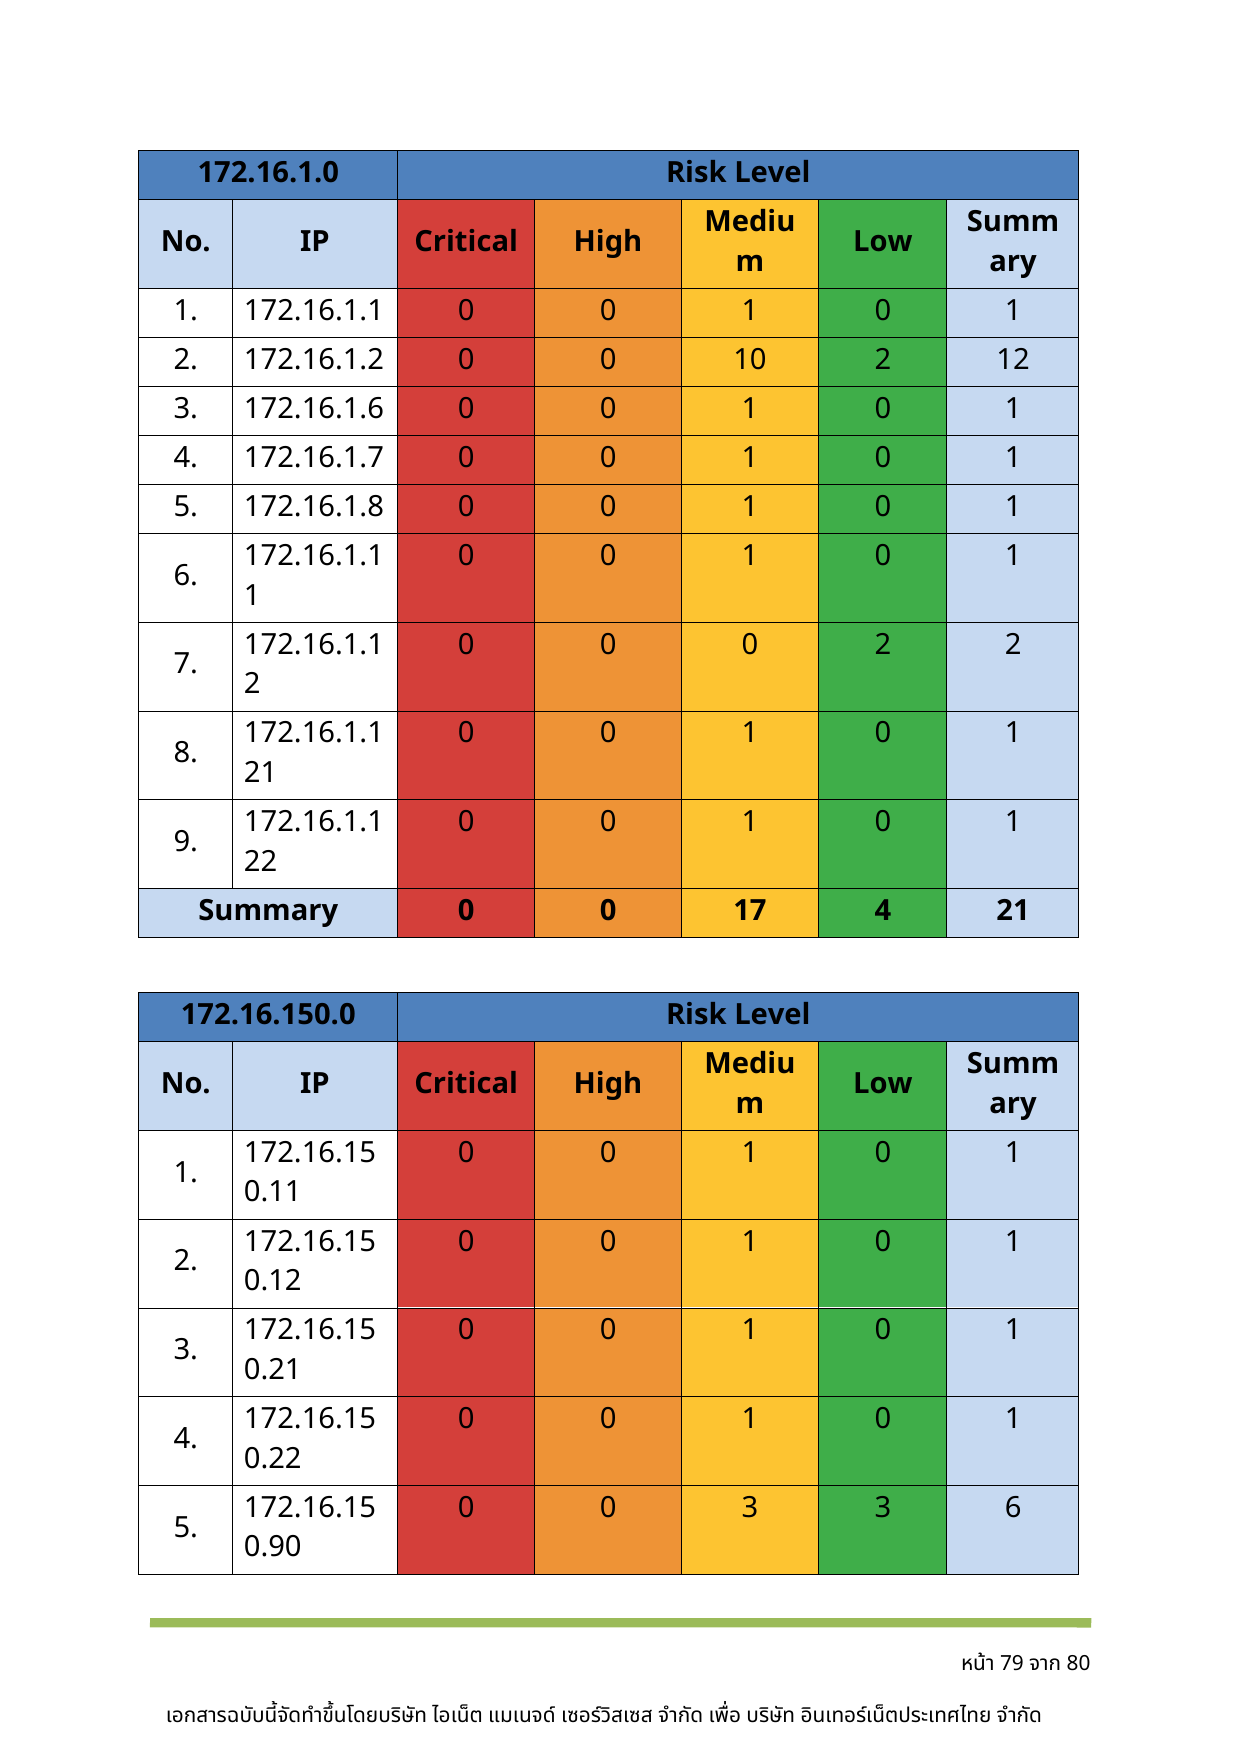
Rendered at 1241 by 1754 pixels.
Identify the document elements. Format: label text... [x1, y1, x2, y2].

table_cell 3 [819, 1486, 946, 1574]
table_cell 172.16.1.11 [233, 534, 397, 622]
table_cell 0 [819, 534, 946, 622]
table_cell 172.16.1.6 [233, 387, 397, 435]
table_cell 0 [682, 623, 818, 711]
table_cell 1 [682, 800, 818, 888]
table_cell 0 [398, 623, 534, 711]
table_cell 2. [139, 338, 232, 386]
table_cell 1 [682, 1220, 818, 1307]
table_cell 2 [819, 623, 946, 711]
table_cell 1 [947, 712, 1078, 799]
table_cell 10 [682, 338, 818, 386]
table_cell 1 [947, 1397, 1078, 1485]
table_cell 0 [398, 387, 534, 435]
table_cell 3. [139, 387, 232, 435]
table_cell 172.16.1.121 [233, 712, 397, 799]
table_cell 0 [535, 338, 681, 386]
table_cell 1 [947, 485, 1078, 533]
table_cell 0 [535, 889, 681, 937]
table_cell 172.16.1.122 [233, 800, 397, 888]
table_cell Low [819, 200, 946, 288]
table_cell 1 [947, 387, 1078, 435]
table_cell 0 [535, 387, 681, 435]
table_header 172.16.150.0 [139, 993, 397, 1041]
table_cell 0 [398, 1131, 534, 1219]
table_cell 0 [398, 1220, 534, 1307]
table_cell 2 [947, 623, 1078, 711]
table_cell No. [139, 1042, 232, 1130]
table_cell 0 [398, 1397, 534, 1485]
table_cell 0 [535, 623, 681, 711]
table_cell 1. [139, 289, 232, 337]
table_header 172.16.1.0 [139, 151, 397, 199]
table_cell 1 [682, 289, 818, 337]
table_cell Low [819, 1042, 946, 1130]
table_cell 0 [535, 712, 681, 799]
table_cell 0 [819, 800, 946, 888]
table_cell 0 [398, 800, 534, 888]
table_cell 4 [819, 889, 946, 937]
table_cell 6. [139, 534, 232, 622]
table_cell 0 [398, 1309, 534, 1396]
table_cell IP [233, 1042, 397, 1130]
table_cell 172.16.150.12 [233, 1220, 397, 1307]
table_cell 1 [947, 436, 1078, 484]
table_cell 1 [682, 1397, 818, 1485]
table_cell 5. [139, 1486, 232, 1574]
table_cell Medium [682, 200, 818, 288]
table_cell 3 [682, 1486, 818, 1574]
table_cell 4. [139, 1397, 232, 1485]
table_cell 0 [535, 1486, 681, 1574]
table_cell 6 [947, 1486, 1078, 1574]
table_cell 172.16.150.11 [233, 1131, 397, 1219]
table_cell 1 [682, 1131, 818, 1219]
table_cell 0 [398, 289, 534, 337]
table_cell 0 [819, 485, 946, 533]
table_cell High [535, 200, 681, 288]
table_cell 12 [947, 338, 1078, 386]
table_cell 1 [682, 485, 818, 533]
table_cell 8. [139, 712, 232, 799]
table_cell 0 [535, 1131, 681, 1219]
table_cell 21 [947, 889, 1078, 937]
table_header Risk Level [398, 151, 1078, 199]
table_cell 0 [819, 1397, 946, 1485]
table_cell 0 [398, 436, 534, 484]
table_cell IP [233, 200, 397, 288]
table_cell No. [139, 200, 232, 288]
table_cell 172.16.150.90 [233, 1486, 397, 1574]
table_cell 0 [535, 289, 681, 337]
table_cell Summary [947, 200, 1078, 288]
table_cell 172.16.150.22 [233, 1397, 397, 1485]
table_cell 1 [947, 289, 1078, 337]
table_cell 1 [947, 1309, 1078, 1396]
table_cell 172.16.150.21 [233, 1309, 397, 1396]
table_cell 0 [535, 1397, 681, 1485]
table_cell 0 [535, 436, 681, 484]
table_cell 0 [535, 534, 681, 622]
table_header Risk Level [398, 993, 1078, 1041]
table_cell 0 [398, 485, 534, 533]
table_cell 0 [819, 1220, 946, 1307]
table_cell 0 [398, 712, 534, 799]
table_cell 3. [139, 1309, 232, 1396]
table_cell 0 [819, 436, 946, 484]
table_cell 1 [947, 800, 1078, 888]
table_cell 172.16.1.7 [233, 436, 397, 484]
table_cell 1 [682, 534, 818, 622]
table_cell 172.16.1.2 [233, 338, 397, 386]
table_cell 172.16.1.8 [233, 485, 397, 533]
table_cell Summary [139, 889, 397, 937]
table_cell 1 [947, 534, 1078, 622]
table_cell 1 [947, 1131, 1078, 1219]
table_cell 0 [398, 889, 534, 937]
table_cell 17 [682, 889, 818, 937]
table_cell Critical [398, 200, 534, 288]
table_cell 0 [535, 800, 681, 888]
table_cell 0 [819, 1131, 946, 1219]
table_cell 1 [682, 387, 818, 435]
table_cell Summary [947, 1042, 1078, 1130]
table_cell 0 [398, 534, 534, 622]
table_cell 1 [682, 1309, 818, 1396]
table_cell 1 [947, 1220, 1078, 1307]
table_cell 1 [682, 712, 818, 799]
table_cell 0 [535, 1309, 681, 1396]
table_cell 0 [398, 338, 534, 386]
table_cell 172.16.1.12 [233, 623, 397, 711]
table_cell Critical [398, 1042, 534, 1130]
table_cell 2. [139, 1220, 232, 1307]
table_cell 0 [819, 387, 946, 435]
table_cell 2 [819, 338, 946, 386]
table_cell 0 [819, 712, 946, 799]
table_cell Medium [682, 1042, 818, 1130]
table_cell 7. [139, 623, 232, 711]
table_cell 5. [139, 485, 232, 533]
table_cell 0 [819, 1309, 946, 1396]
table_cell 9. [139, 800, 232, 888]
table_cell 0 [819, 289, 946, 337]
table_cell 0 [535, 485, 681, 533]
table_cell 1. [139, 1131, 232, 1219]
table_cell 1 [682, 436, 818, 484]
table_cell 0 [398, 1486, 534, 1574]
table_cell 0 [535, 1220, 681, 1307]
table_cell 4. [139, 436, 232, 484]
table_cell 172.16.1.1 [233, 289, 397, 337]
